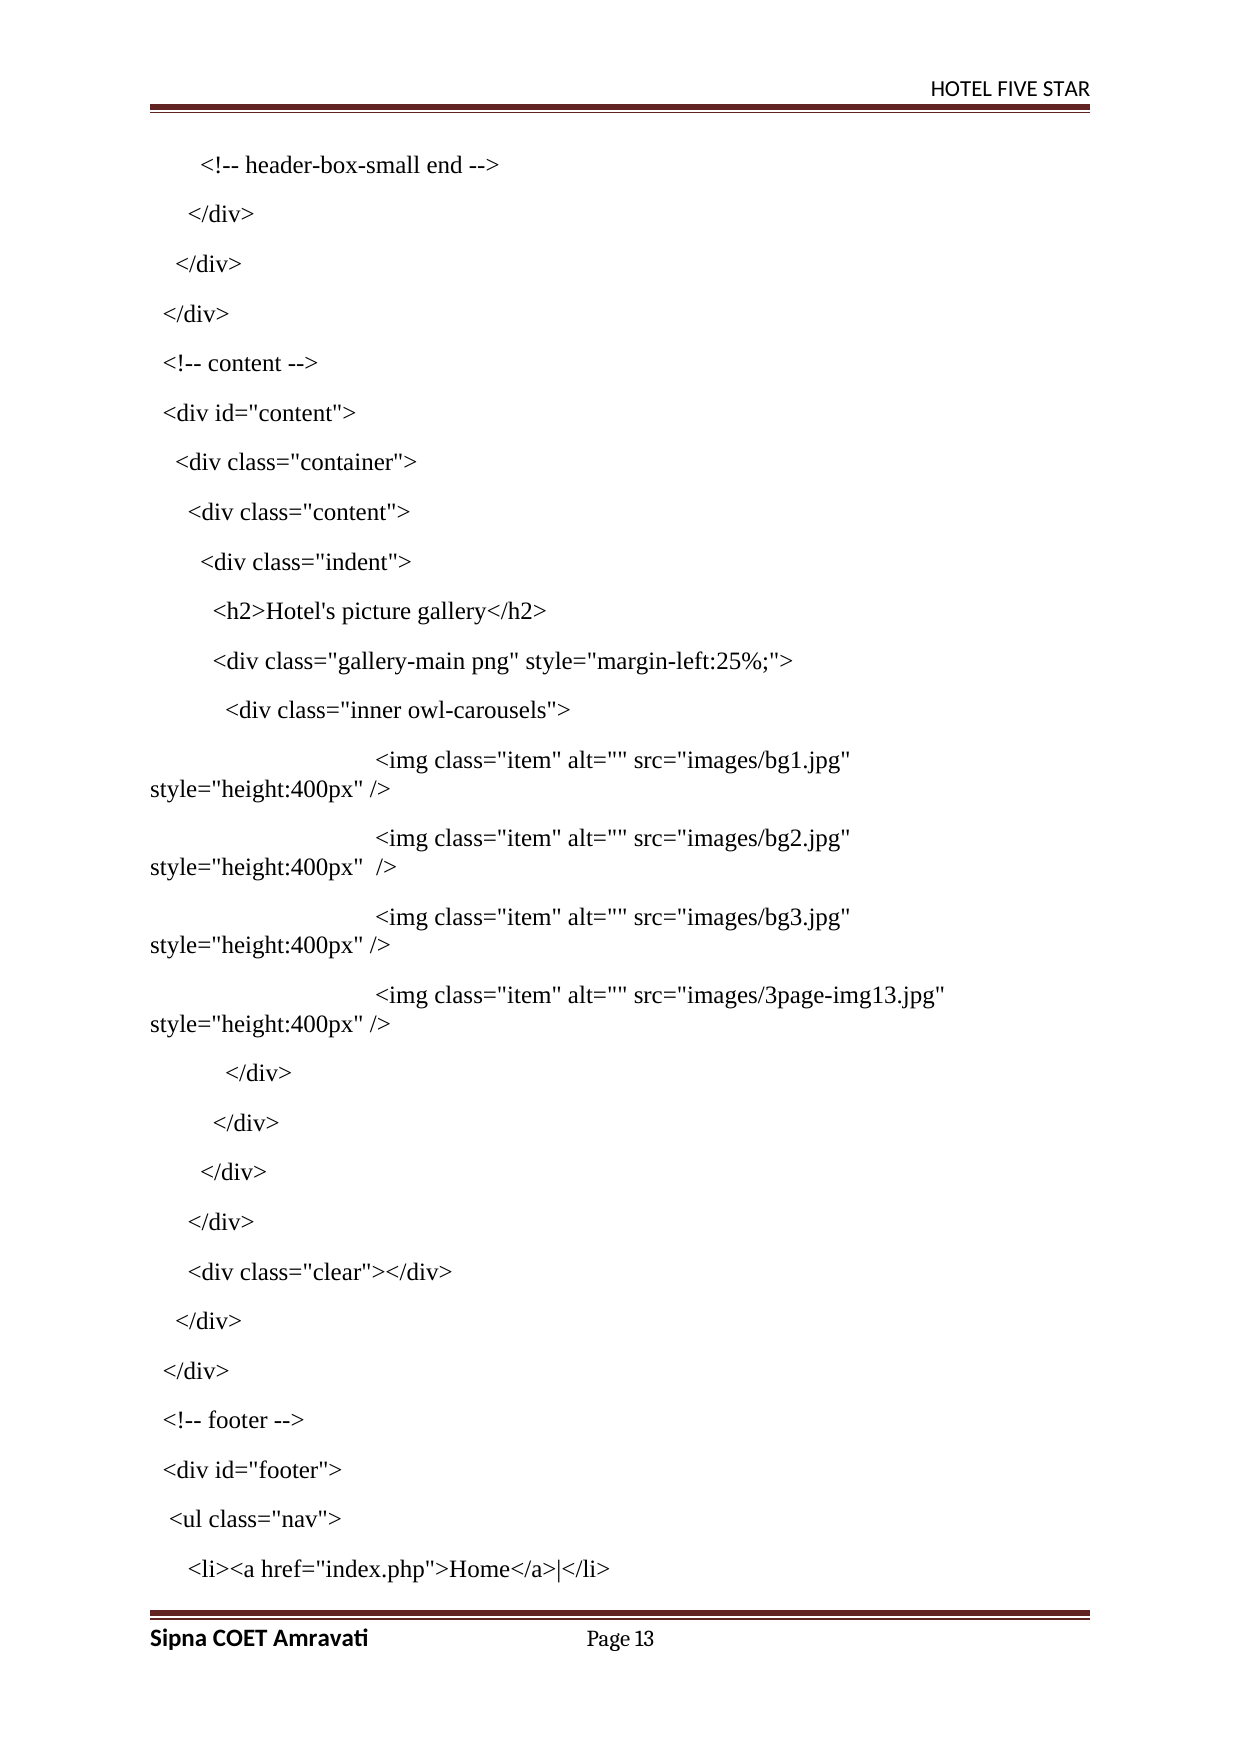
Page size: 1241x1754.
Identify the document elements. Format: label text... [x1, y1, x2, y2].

text <div class="content"> [150, 497, 1090, 526]
text </div> [150, 1108, 1090, 1137]
text </div> [150, 1207, 1090, 1236]
text <div id="content"> [150, 398, 1090, 427]
text <li><a href="index.php">Home</a>|</li> [150, 1554, 1090, 1583]
text <img class="item" alt="" src="images/bg1.jpg" style="height:400px" /> [150, 745, 1090, 802]
text <!-- content --> [150, 348, 1090, 377]
text <!-- footer --> [150, 1405, 1090, 1434]
text </div> [150, 1157, 1090, 1186]
text <img class="item" alt="" src="images/3page-img13.jpg" style="height:400px" /> [150, 980, 1090, 1037]
text </div> [150, 199, 1090, 228]
text </div> [150, 1058, 1090, 1087]
text </div> [150, 1356, 1090, 1384]
text <div class="clear"></div> [150, 1257, 1090, 1285]
text <div id="footer"> [150, 1455, 1090, 1484]
text <div class="gallery-main png" style="margin-left:25%;"> [150, 646, 1090, 674]
text </div> [150, 1306, 1090, 1335]
text </div> [150, 299, 1090, 327]
text <!-- header-box-small end --> [150, 150, 1090, 179]
text <ul class="nav"> [150, 1504, 1090, 1533]
text <img class="item" alt="" src="images/bg2.jpg" style="height:400px" /> [150, 823, 1090, 881]
text <div class="inner owl-carousels"> [150, 695, 1090, 724]
text <h2>Hotel's picture gallery</h2> [150, 596, 1090, 625]
text <div class="indent"> [150, 547, 1090, 575]
text </div> [150, 249, 1090, 278]
text <img class="item" alt="" src="images/bg3.jpg" style="height:400px" /> [150, 902, 1090, 959]
text <div class="container"> [150, 447, 1090, 476]
